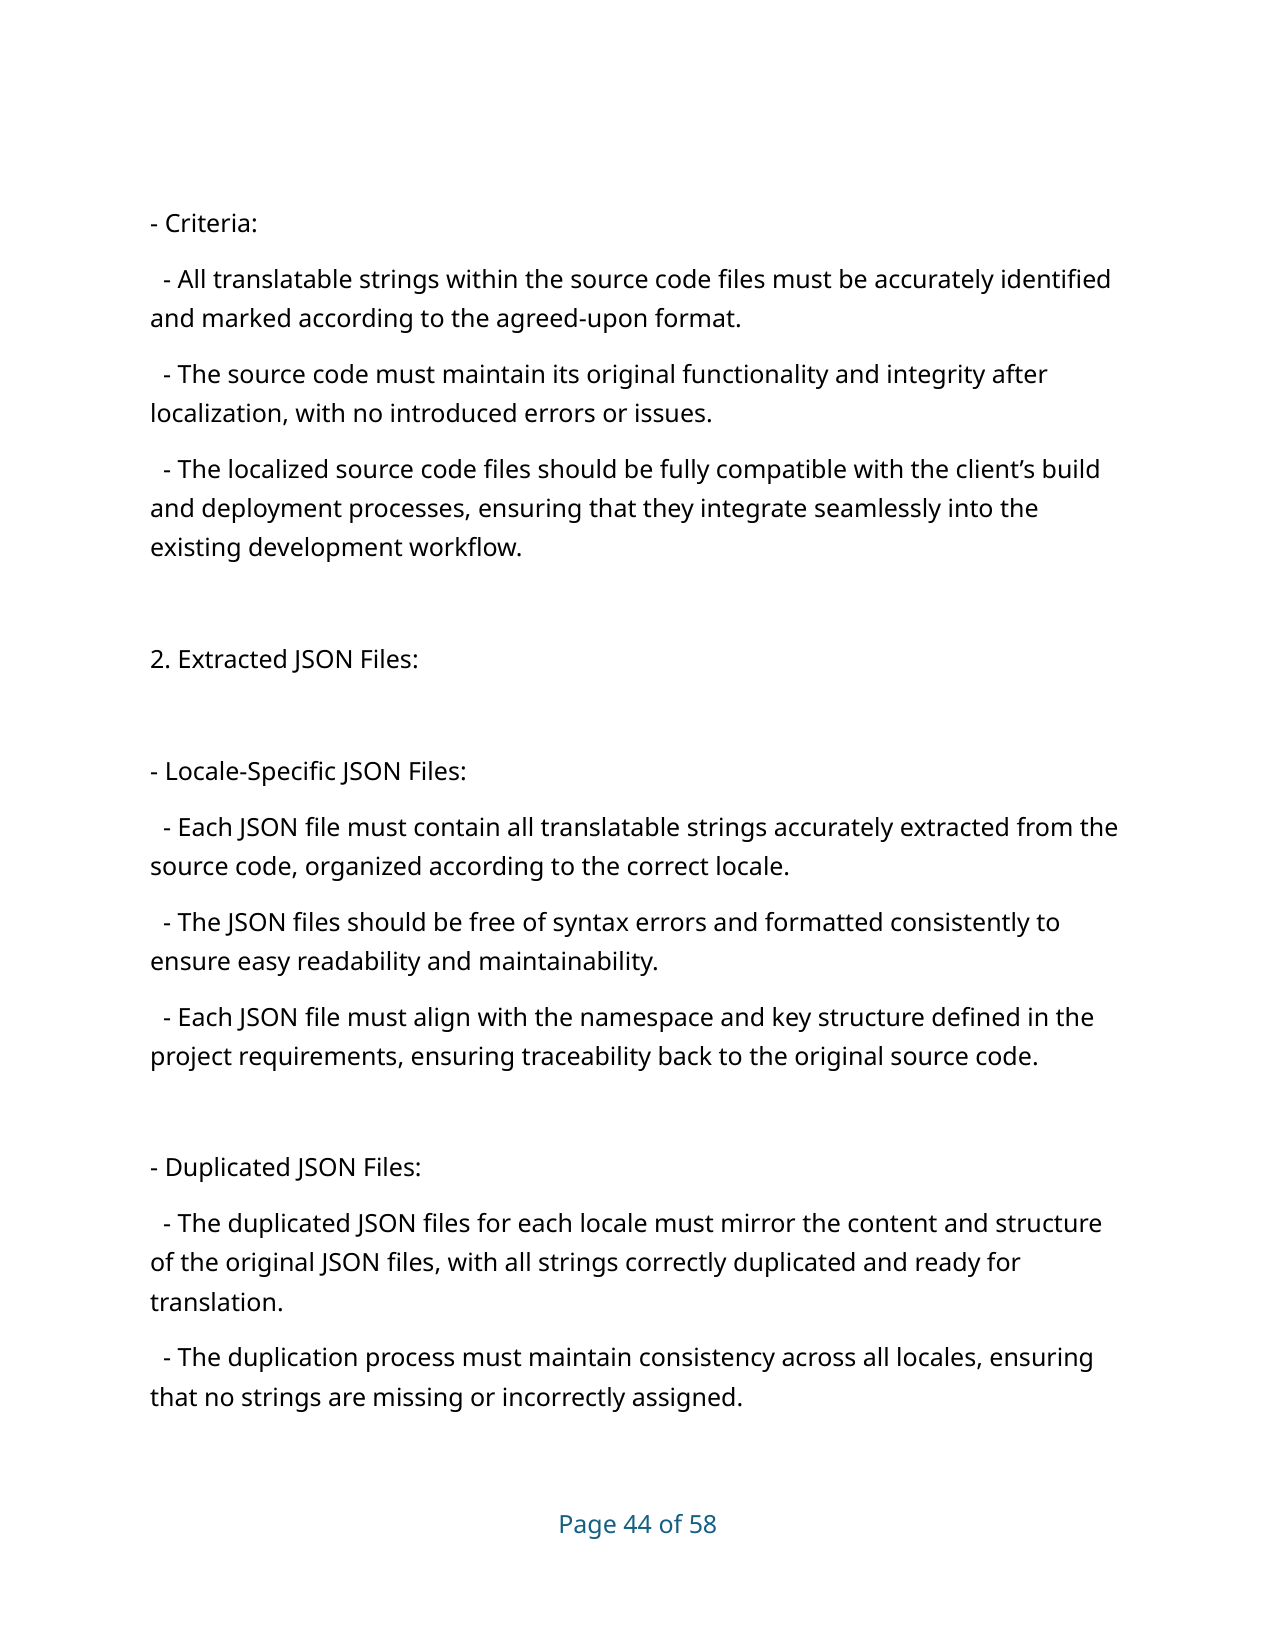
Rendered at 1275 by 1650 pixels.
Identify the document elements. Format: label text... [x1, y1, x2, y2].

text - Criteria: [150, 206, 1125, 240]
text - Locale-Specific JSON Files: [150, 753, 1125, 787]
text - The JSON files should be free of syntax errors and formatted consistently to ensure easy readability and maintainability. [150, 904, 1125, 977]
text - Each JSON file must align with the namespace and key structure defined in the project requirements, ensuring traceability back to the original source code. [150, 999, 1125, 1072]
text - Each JSON file must contain all translatable strings accurately extracted from the source code, organized according to the correct locale. [150, 809, 1125, 882]
text - All translatable strings within the source code files must be accurately identified and marked according to the agreed-upon format. [150, 262, 1125, 335]
text - Duplicated JSON Files: [150, 1150, 1125, 1184]
text - The duplicated JSON files for each locale must mirror the content and structure of the original JSON files, with all strings correctly duplicated and ready for translation. [150, 1206, 1125, 1318]
text - The localized source code files should be fully compatible with the client’s build and deployment processes, ensuring that they integrate seamlessly into the existing development workflow. [150, 452, 1125, 564]
text - The source code must maintain its original functionality and integrity after localization, with no introduced errors or issues. [150, 357, 1125, 430]
text - The duplication process must maintain consistency across all locales, ensuring that no strings are missing or incorrectly assigned. [150, 1340, 1125, 1413]
text 2. Extracted JSON Files: [150, 642, 1125, 676]
